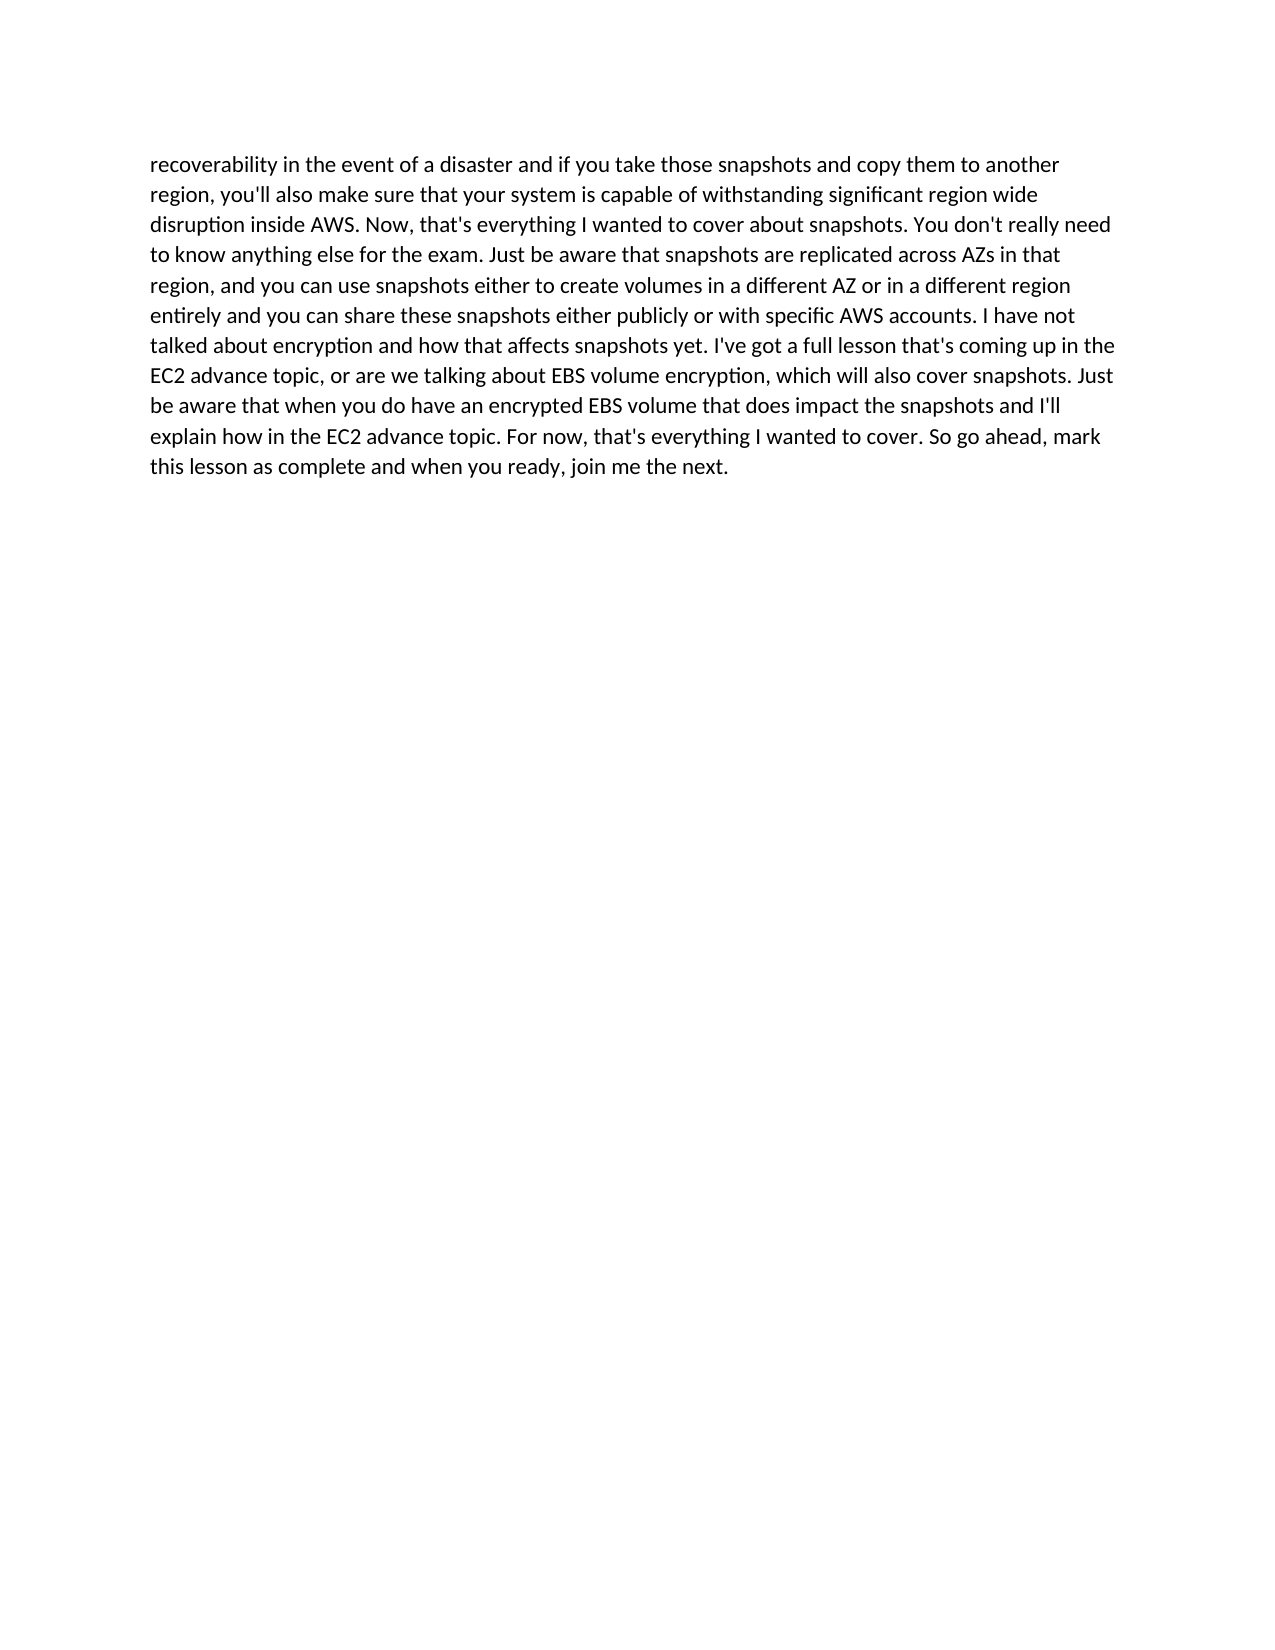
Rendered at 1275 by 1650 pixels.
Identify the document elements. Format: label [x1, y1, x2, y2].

text [150, 150, 1125, 480]
